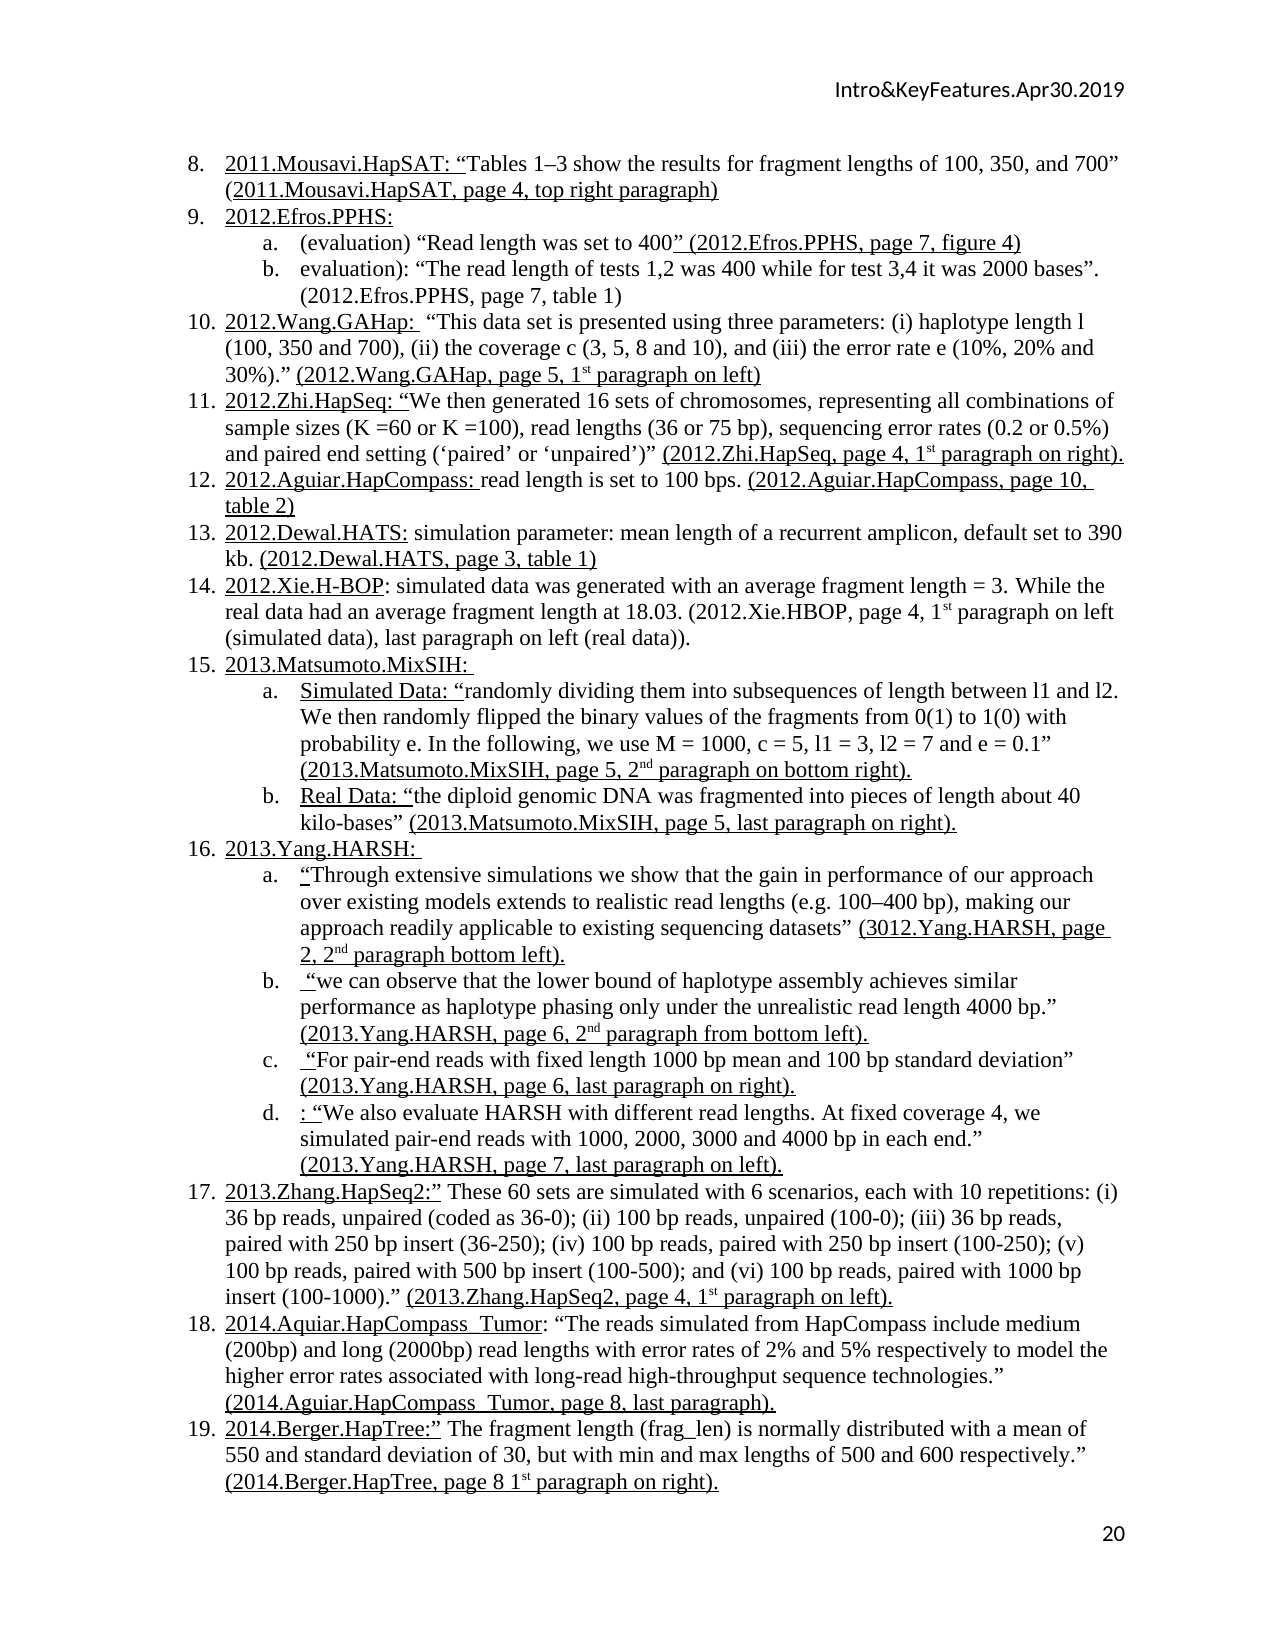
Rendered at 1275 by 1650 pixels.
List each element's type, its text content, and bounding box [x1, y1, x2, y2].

list 2013.Matsumoto.MixSIH: [187, 651, 1125, 677]
list 2012.Zhi.HapSeq: “We then generated 16 sets of chromosomes, representing all combinations of sample sizes (K =60 or K =100), read lengths (36 or 75 bp), sequencing error rates (0.2 or 0.5%) and paired end setting (‘paired’ or ‘unpaired’)” (2012.Zhi.HapSeq, page 4, 1st paragraph on right). [187, 387, 1125, 466]
list 2012.Xie.H-BOP: simulated data was generated with an average fragment length = 3. While the real data had an average fragment length at 18.03. (2012.Xie.HBOP, page 4, 1st paragraph on left (simulated data), last paragraph on left (real data)). [187, 572, 1125, 651]
list “Through extensive simulations we show that the gain in performance of our approach over existing models extends to realistic read lengths (e.g. 100–400 bp), making our approach readily applicable to existing sequencing datasets” (3012.Yang.HARSH, page 2, 2nd paragraph bottom left). [262, 862, 1125, 967]
list “we can observe that the lower bound of haplotype assembly achieves similar performance as haplotype phasing only under the unrealistic read length 4000 bp.” (2013.Yang.HARSH, page 6, 2nd paragraph from bottom left). [262, 967, 1125, 1046]
list 2013.Zhang.HapSeq2:” These 60 sets are simulated with 6 scenarios, each with 10 repetitions: (i) 36 bp reads, unpaired (coded as 36-0); (ii) 100 bp reads, unpaired (100-0); (iii) 36 bp reads, paired with 250 bp insert (36-250); (iv) 100 bp reads, paired with 250 bp insert (100-250); (v) 100 bp reads, paired with 500 bp insert (100-500); and (vi) 100 bp reads, paired with 1000 bp insert (100-1000).” (2013.Zhang.HapSeq2, page 4, 1st paragraph on left). [187, 1178, 1125, 1309]
list (evaluation) “Read length was set to 400” (2012.Efros.PPHS, page 7, figure 4) [262, 229, 1125, 255]
list 2013.Yang.HARSH: [187, 835, 1125, 862]
list 2011.Mousavi.HapSAT: “Tables 1–3 show the results for fragment lengths of 100, 350, and 700” (2011.Mousavi.HapSAT, page 4, top right paragraph) [187, 150, 1125, 203]
list 2012.Dewal.HATS: simulation parameter: mean length of a recurrent amplicon, default set to 390 kb. (2012.Dewal.HATS, page 3, table 1) [187, 519, 1125, 572]
list 2012.Wang.GAHap: “This data set is presented using three parameters: (i) haplotype length l (100, 350 and 700), (ii) the coverage c (3, 5, 8 and 10), and (iii) the error rate e (10%, 20% and 30%).” (2012.Wang.GAHap, page 5, 1st paragraph on left) [187, 308, 1125, 387]
list : “We also evaluate HARSH with different read lengths. At fixed coverage 4, we simulated pair-end reads with 1000, 2000, 3000 and 4000 bp in each end.” (2013.Yang.HARSH, page 7, last paragraph on left). [262, 1099, 1125, 1178]
list Simulated Data: “randomly dividing them into subsequences of length between l1 and l2. We then randomly flipped the binary values of the fragments from 0(1) to 1(0) with probability e. In the following, we use M = 1000, c = 5, l1 = 3, l2 = 7 and e = 0.1” (2013.Matsumoto.MixSIH, page 5, 2nd paragraph on bottom right). [262, 677, 1125, 782]
list evaluation): “The read length of tests 1,2 was 400 while for test 3,4 it was 2000 bases”. (2012.Efros.PPHS, page 7, table 1) [262, 255, 1125, 308]
list Real Data: “the diploid genomic DNA was fragmented into pieces of length about 40 kilo-bases” (2013.Matsumoto.MixSIH, page 5, last paragraph on right). [262, 782, 1125, 835]
list 2012.Aguiar.HapCompass: read length is set to 100 bps. (2012.Aguiar.HapCompass, page 10, table 2) [187, 466, 1125, 519]
list “For pair-end reads with fixed length 1000 bp mean and 100 bp standard deviation” (2013.Yang.HARSH, page 6, last paragraph on right). [262, 1046, 1125, 1099]
list 2014.Aquiar.HapCompass_Tumor: “The reads simulated from HapCompass include medium (200bp) and long (2000bp) read lengths with error rates of 2% and 5% respectively to model the higher error rates associated with long-read high-throughput sequence technologies.” (2014.Aguiar.HapCompass_Tumor, page 8, last paragraph). [187, 1309, 1125, 1415]
list 2012.Efros.PPHS: [187, 203, 1125, 229]
list 2014.Berger.HapTree:” The fragment length (frag_len) is normally distributed with a mean of 550 and standard deviation of 30, but with min and max lengths of 500 and 600 respectively.” (2014.Berger.HapTree, page 8 1st paragraph on right). [187, 1415, 1125, 1494]
